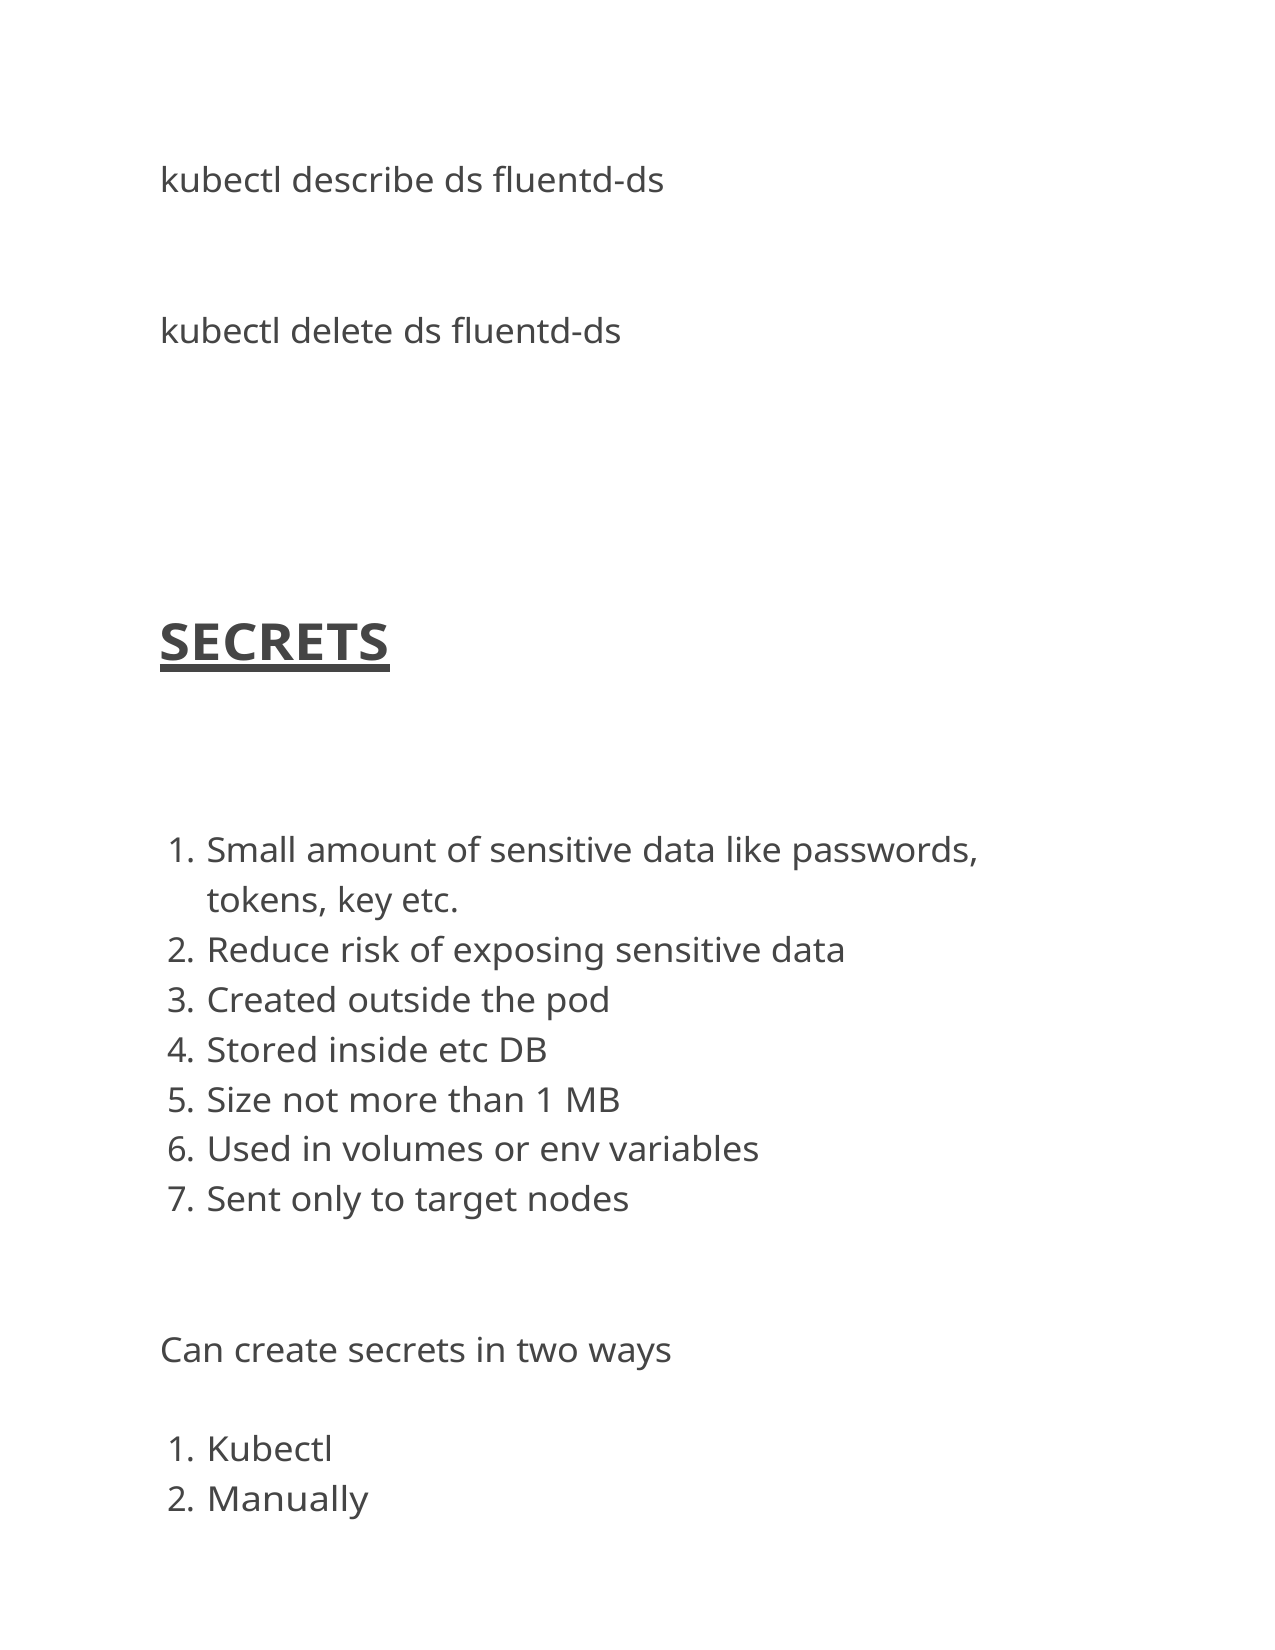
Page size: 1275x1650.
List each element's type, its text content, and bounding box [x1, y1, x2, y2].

text SECRETS [159, 606, 1127, 675]
list Used in volumes or env variables [167, 1125, 1127, 1172]
text kubectl describe ds fluentd-ds [159, 156, 1127, 203]
list Small amount of sensitive data like passwords, tokens, key etc. [167, 826, 1053, 922]
list Manually [167, 1474, 1127, 1521]
text Can create secrets in two ways [159, 1326, 1127, 1373]
list Stored inside etc DB [167, 1025, 1127, 1072]
list Sent only to target nodes [167, 1175, 1127, 1222]
list Size not more than 1 MB [167, 1075, 1127, 1122]
list Created outside the pod [167, 976, 1127, 1022]
list Reduce risk of exposing sensitive data [167, 926, 1127, 972]
list Kubectl [167, 1424, 1127, 1471]
text kubectl delete ds fluentd-ds [159, 307, 1127, 354]
